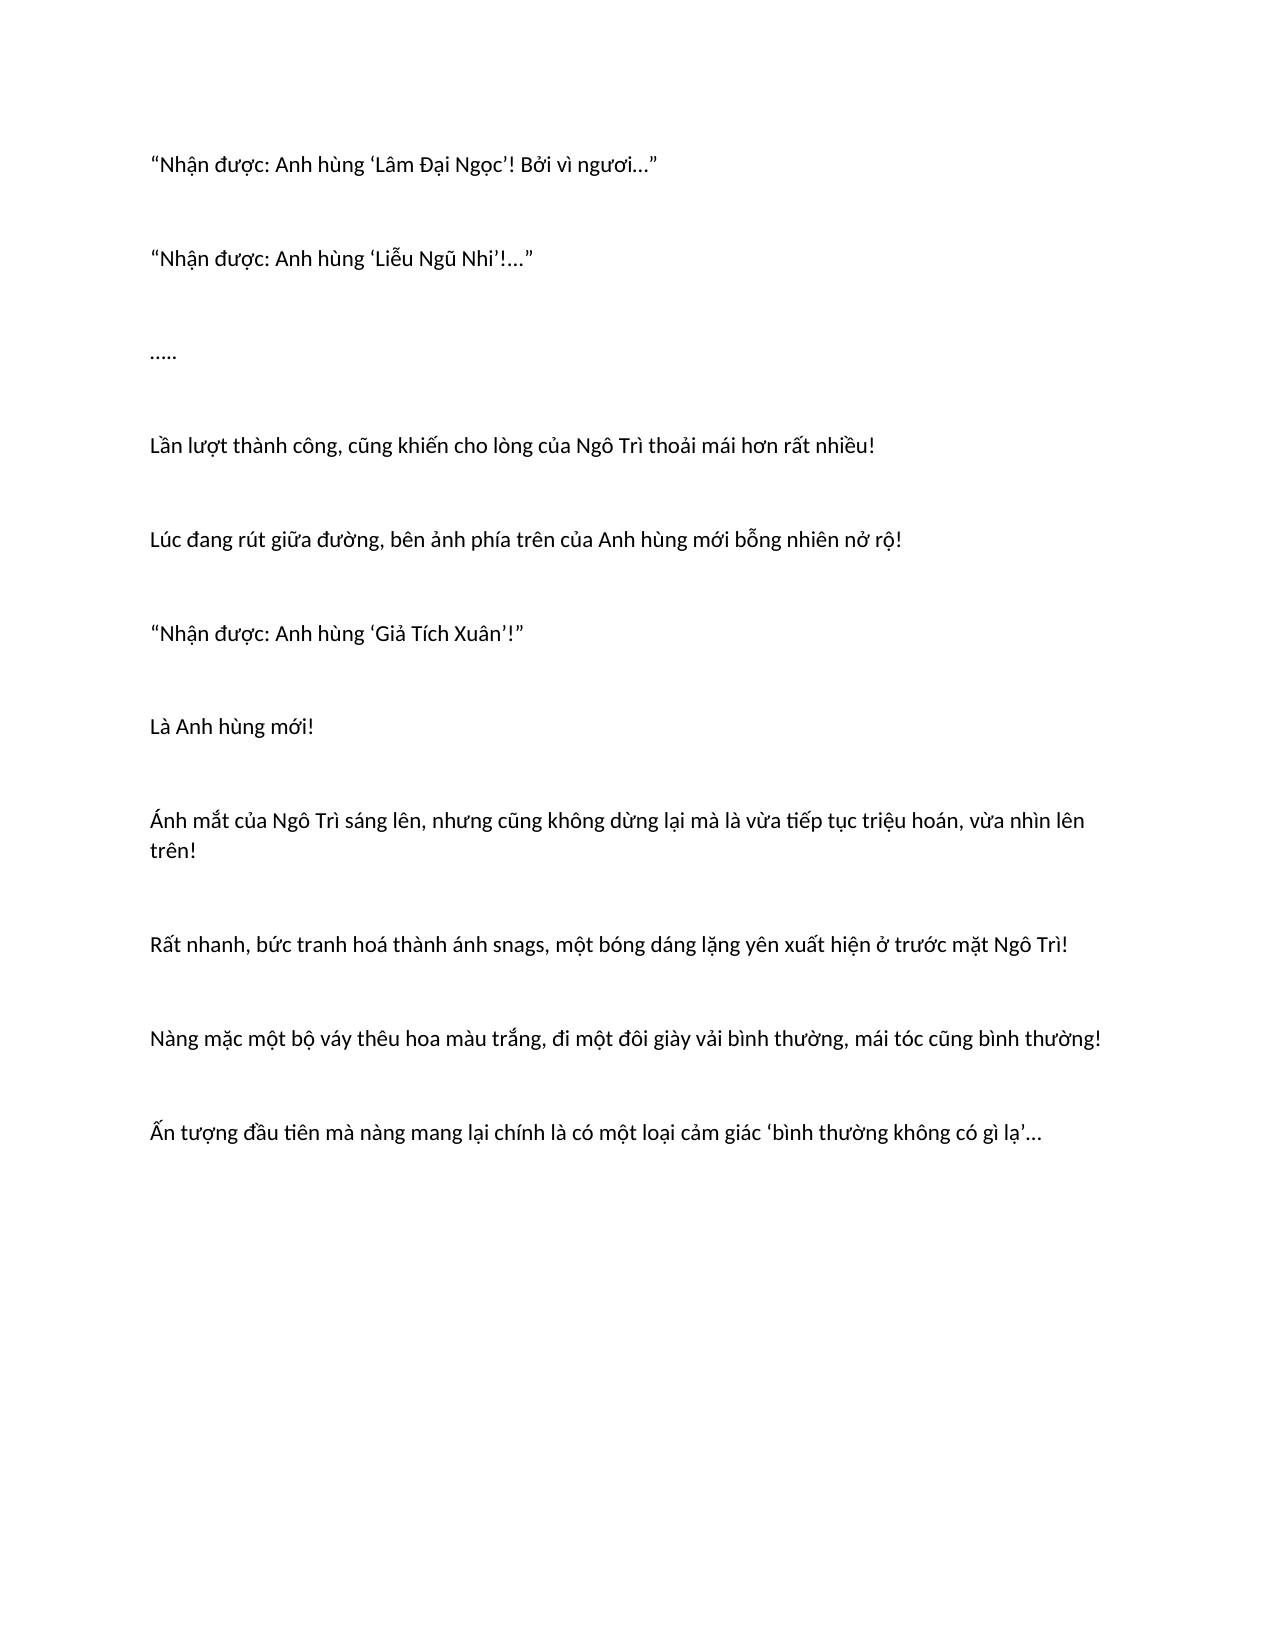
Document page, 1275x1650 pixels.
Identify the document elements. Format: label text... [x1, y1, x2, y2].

text “Nhận được: Anh hùng ‘Liễu Ngũ Nhi’!...” [150, 244, 1125, 272]
text “Nhận được: Anh hùng ‘Giả Tích Xuân’!” [150, 619, 1125, 647]
text “Nhận được: Anh hùng ‘Lâm Đại Ngọc’! Bởi vì ngươi…” [150, 150, 1125, 178]
text ….. [150, 337, 1125, 366]
text Rất nhanh, bức tranh hoá thành ánh snags, một bóng dáng lặng yên xuất hiện ở trước mặt Ngô Trì! [150, 930, 1125, 958]
text Là Anh hùng mới! [150, 712, 1125, 741]
text Nàng mặc một bộ váy thêu hoa màu trắng, đi một đôi giày vải bình thường, mái tóc cũng bình thường! [150, 1024, 1125, 1052]
text Lần lượt thành công, cũng khiến cho lòng của Ngô Trì thoải mái hơn rất nhiều! [150, 431, 1125, 459]
text Ấn tượng đầu tiên mà nàng mang lại chính là có một loại cảm giác ‘bình thường không có gì lạ’… [150, 1118, 1125, 1146]
text Ánh mắt của Ngô Trì sáng lên, nhưng cũng không dừng lại mà là vừa tiếp tục triệu hoán, vừa nhìn lên trên! [150, 806, 1125, 864]
text Lúc đang rút giữa đường, bên ảnh phía trên của Anh hùng mới bỗng nhiên nở rộ! [150, 525, 1125, 553]
